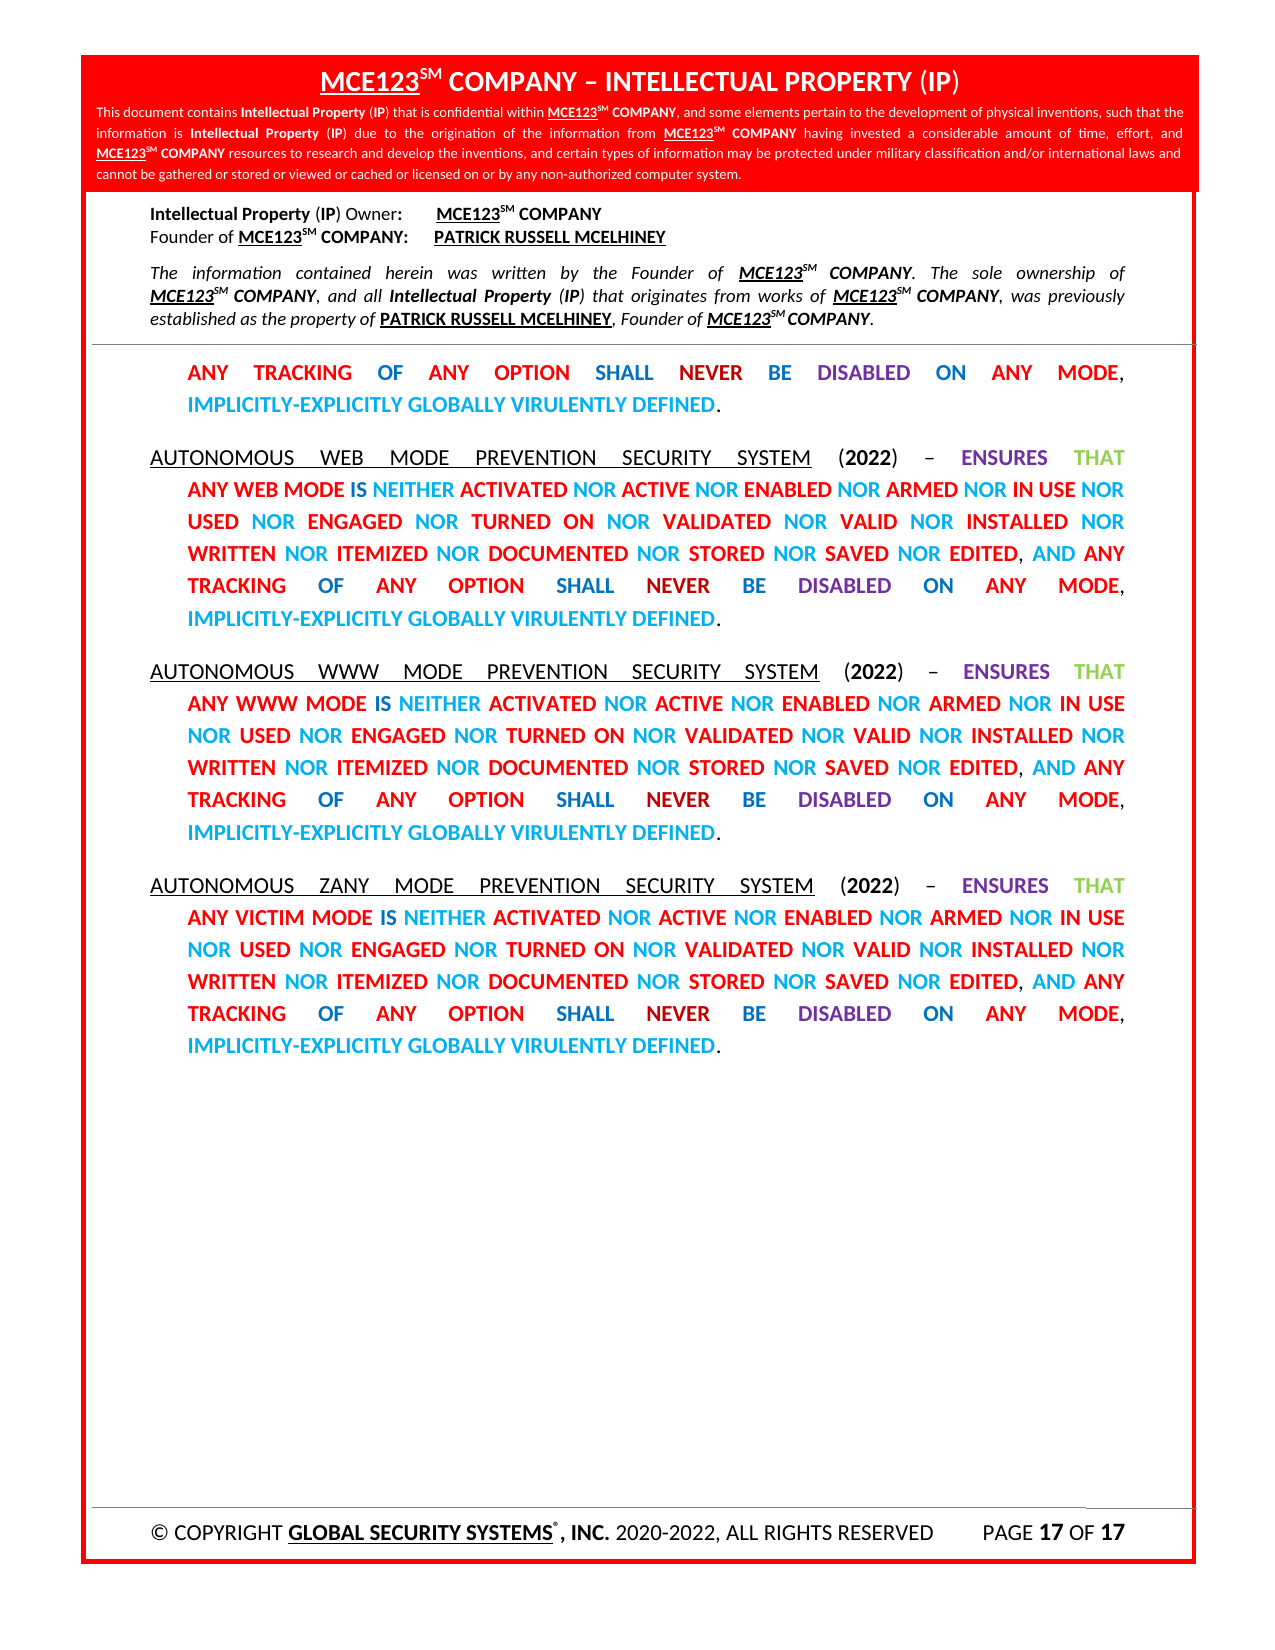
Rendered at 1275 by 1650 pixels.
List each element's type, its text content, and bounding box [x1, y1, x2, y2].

text AUTONOMOUS WWW MODE PREVENTION SECURITY SYSTEM (2022) – ENSURES THAT ANY WWW MODE IS NEITHER ACTIVATED NOR ACTIVE NOR ENABLED NOR ARMED NOR IN USE NOR USED NOR ENGAGED NOR TURNED ON NOR VALIDATED NOR VALID NOR INSTALLED NOR WRITTEN NOR ITEMIZED NOR DOCUMENTED NOR STORED NOR SAVED NOR EDITED, AND ANY TRACKING OF ANY OPTION SHALL NEVER BE DISABLED ON ANY MODE, IMPLICITLY-EXPLICITLY GLOBALLY VIRULENTLY DEFINED. [150, 657, 1125, 846]
text AUTONOMOUS WEB MODE PREVENTION SECURITY SYSTEM (2022) – ENSURES THAT ANY WEB MODE IS NEITHER ACTIVATED NOR ACTIVE NOR ENABLED NOR ARMED NOR IN USE NOR USED NOR ENGAGED NOR TURNED ON NOR VALIDATED NOR VALID NOR INSTALLED NOR WRITTEN NOR ITEMIZED NOR DOCUMENTED NOR STORED NOR SAVED NOR EDITED, AND ANY TRACKING OF ANY OPTION SHALL NEVER BE DISABLED ON ANY MODE, IMPLICITLY-EXPLICITLY GLOBALLY VIRULENTLY DEFINED. [150, 443, 1125, 632]
text AUTONOMOUS ZANY MODE PREVENTION SECURITY SYSTEM (2022) – ENSURES THAT ANY VICTIM MODE IS NEITHER ACTIVATED NOR ACTIVE NOR ENABLED NOR ARMED NOR IN USE NOR USED NOR ENGAGED NOR TURNED ON NOR VALIDATED NOR VALID NOR INSTALLED NOR WRITTEN NOR ITEMIZED NOR DOCUMENTED NOR STORED NOR SAVED NOR EDITED, AND ANY TRACKING OF ANY OPTION SHALL NEVER BE DISABLED ON ANY MODE, IMPLICITLY-EXPLICITLY GLOBALLY VIRULENTLY DEFINED. [150, 871, 1125, 1060]
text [150, 358, 1125, 418]
